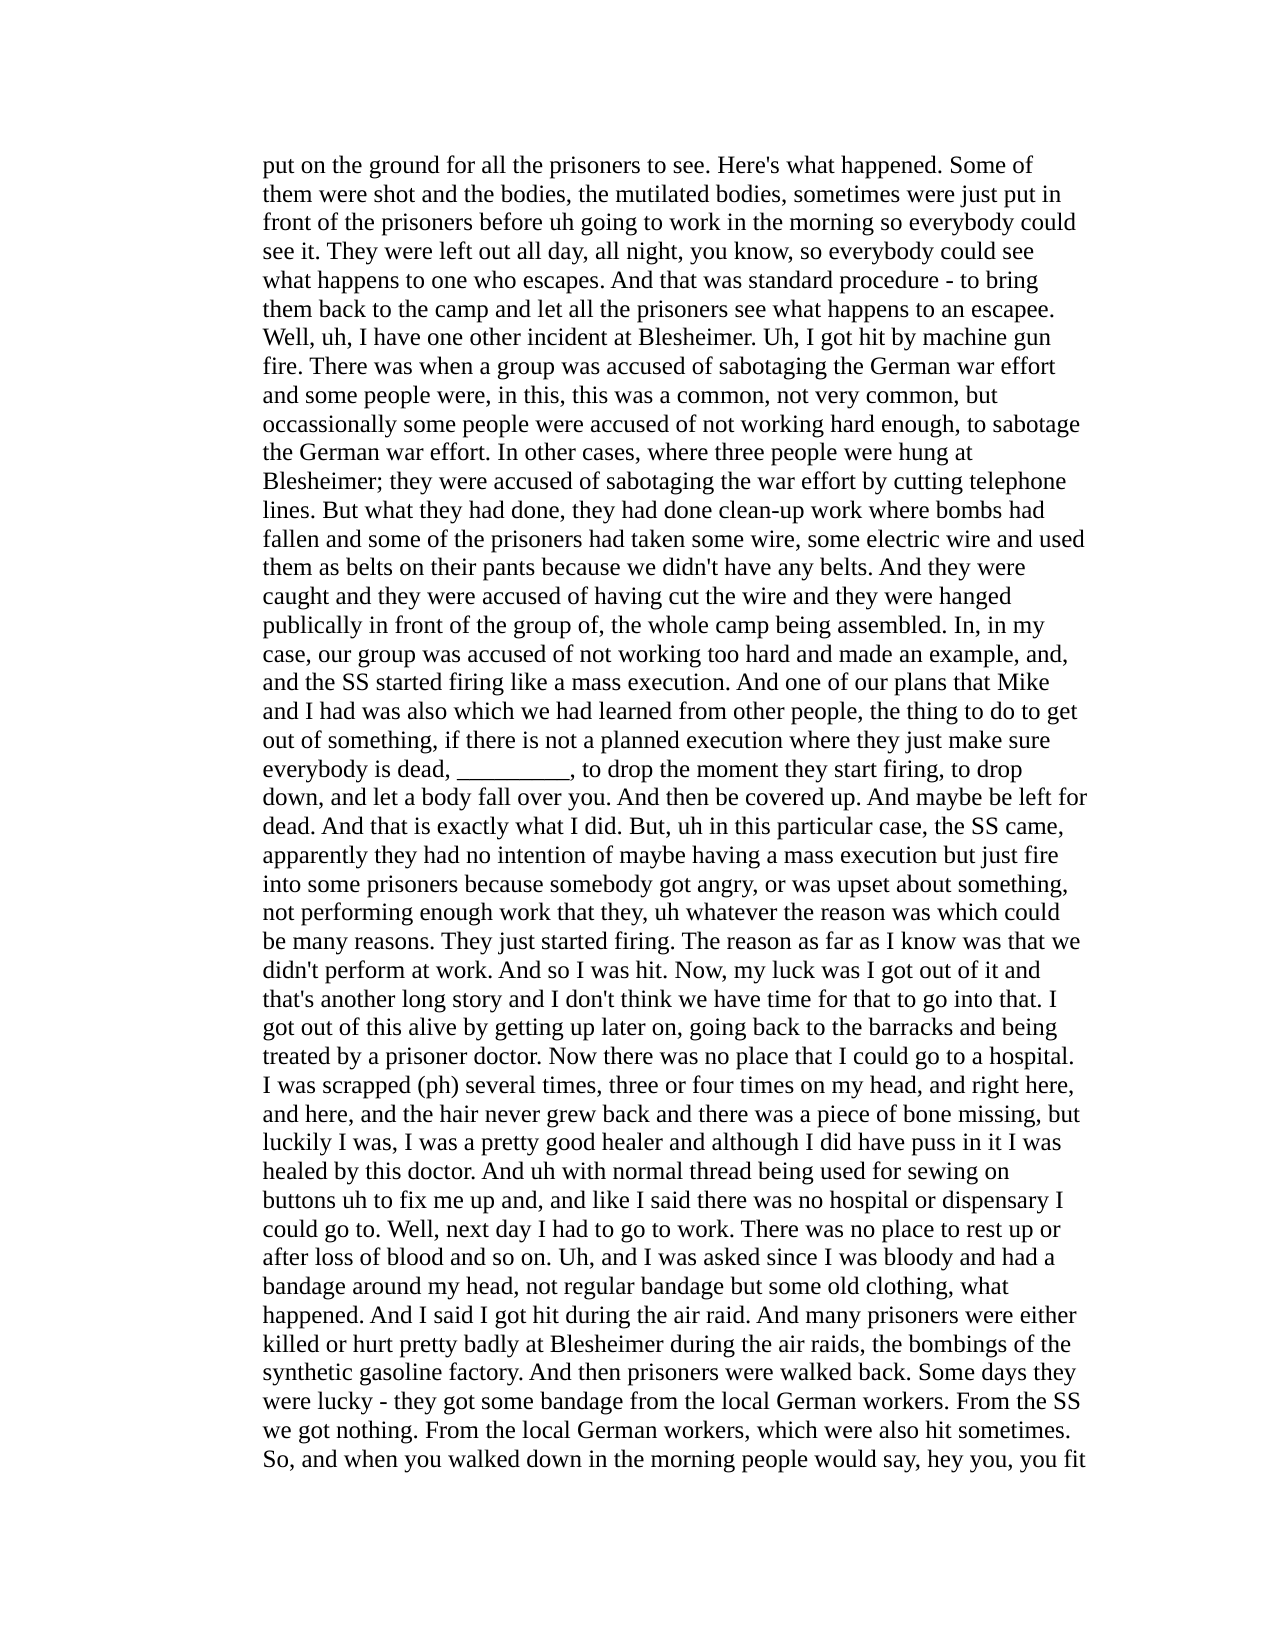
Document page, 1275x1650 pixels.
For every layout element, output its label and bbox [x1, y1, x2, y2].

text [262, 150, 1087, 1472]
